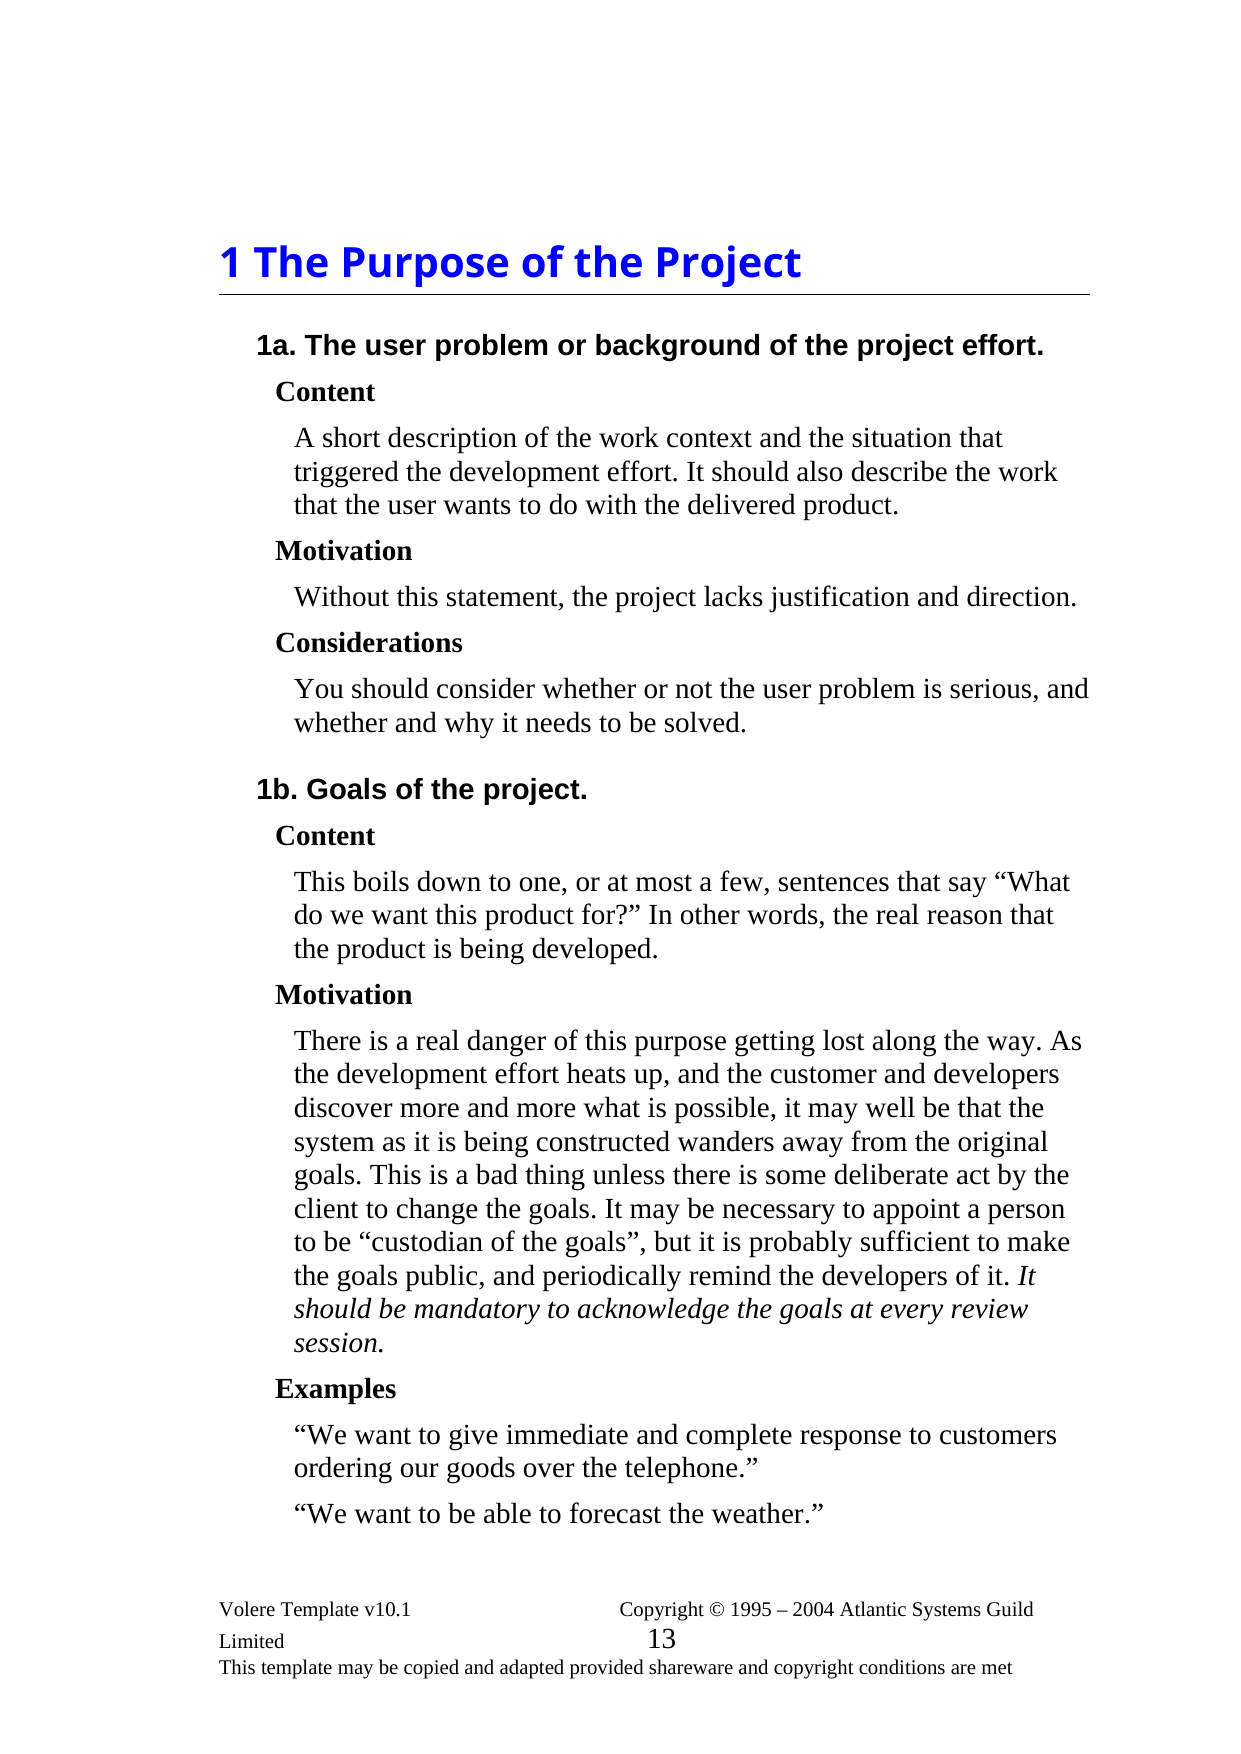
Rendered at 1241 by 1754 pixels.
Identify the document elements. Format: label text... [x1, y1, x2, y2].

text Motivation [275, 977, 1090, 1011]
text Considerations [275, 625, 1090, 659]
subtitle There is a real danger of this purpose getting lost along the way. As the development effort heats up, and the customer and developers discover more and more what is possible, it may well be that the system as it is being constructed wanders away from the original goals. This is a bad thing unless there is some deliberate act by the client to change the goals. It may be necessary to appoint a person to be “custodian of the goals”, but it is probably sufficient to make the goals public, and periodically remind the developers of it. It should be mandatory to acknowledge the goals at every review session. [293, 1023, 1090, 1358]
subtitle A short description of the work context and the situation that triggered the development effort. It should also describe the work that the user wants to do with the delivered product. [293, 420, 1090, 521]
text Content [275, 818, 1090, 851]
text Examples [275, 1371, 1090, 1404]
subtitle “We want to be able to forecast the weather.” [293, 1497, 1090, 1530]
text Motivation [275, 533, 1090, 567]
subtitle “We want to give immediate and complete response to customers ordering our goods over the telephone.” [293, 1417, 1090, 1484]
subtitle 1 The Purpose of the Project [218, 233, 1090, 295]
subtitle 1a. The user problem or background of the project effort. [256, 328, 1090, 362]
subtitle 1b. Goals of the project. [256, 772, 1090, 805]
text Content [275, 374, 1090, 408]
subtitle This boils down to one, or at most a few, sentences that say “What do we want this product for?” In other words, the real reason that the product is being developed. [293, 864, 1090, 964]
subtitle Without this statement, the project lacks justification and direction. [293, 579, 1090, 613]
subtitle You should consider whether or not the user problem is serious, and whether and why it needs to be solved. [293, 671, 1090, 738]
